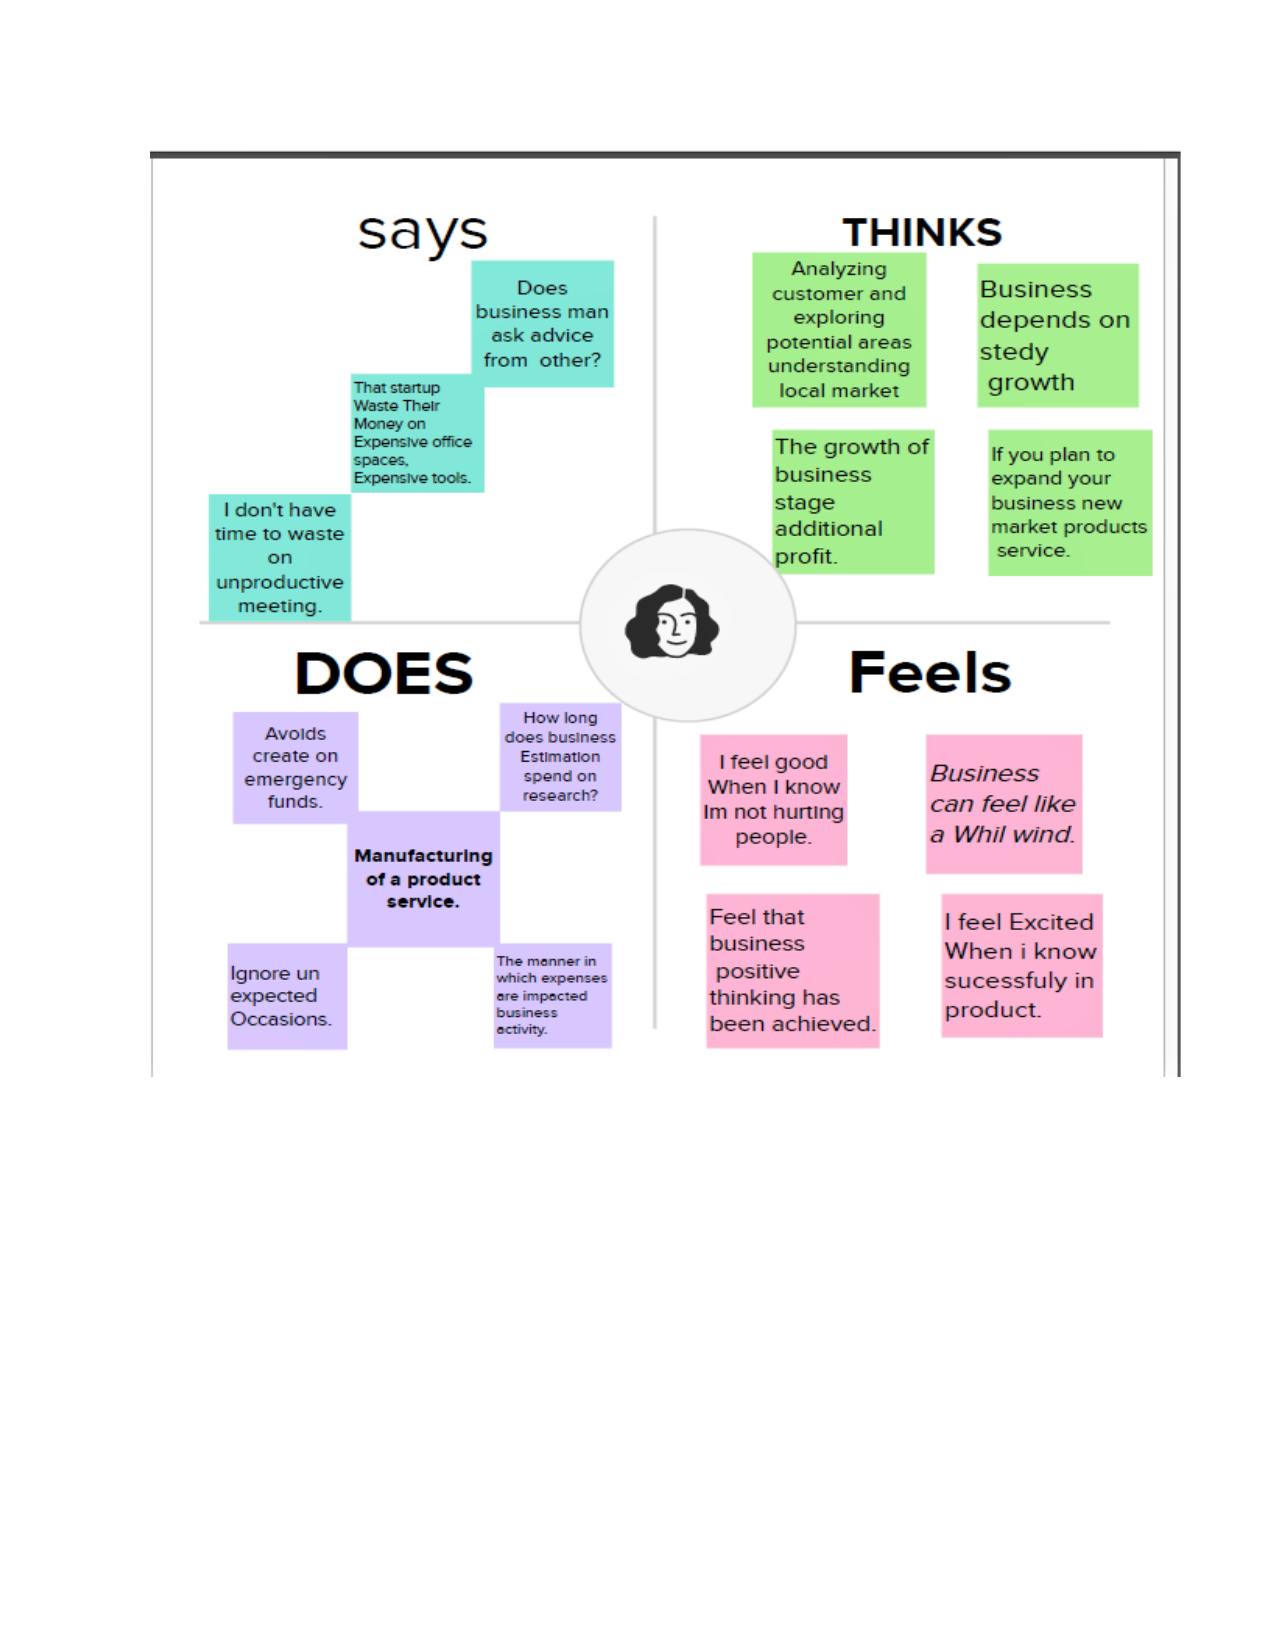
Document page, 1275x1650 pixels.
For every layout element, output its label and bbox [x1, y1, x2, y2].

picture [150, 150, 1181, 1077]
